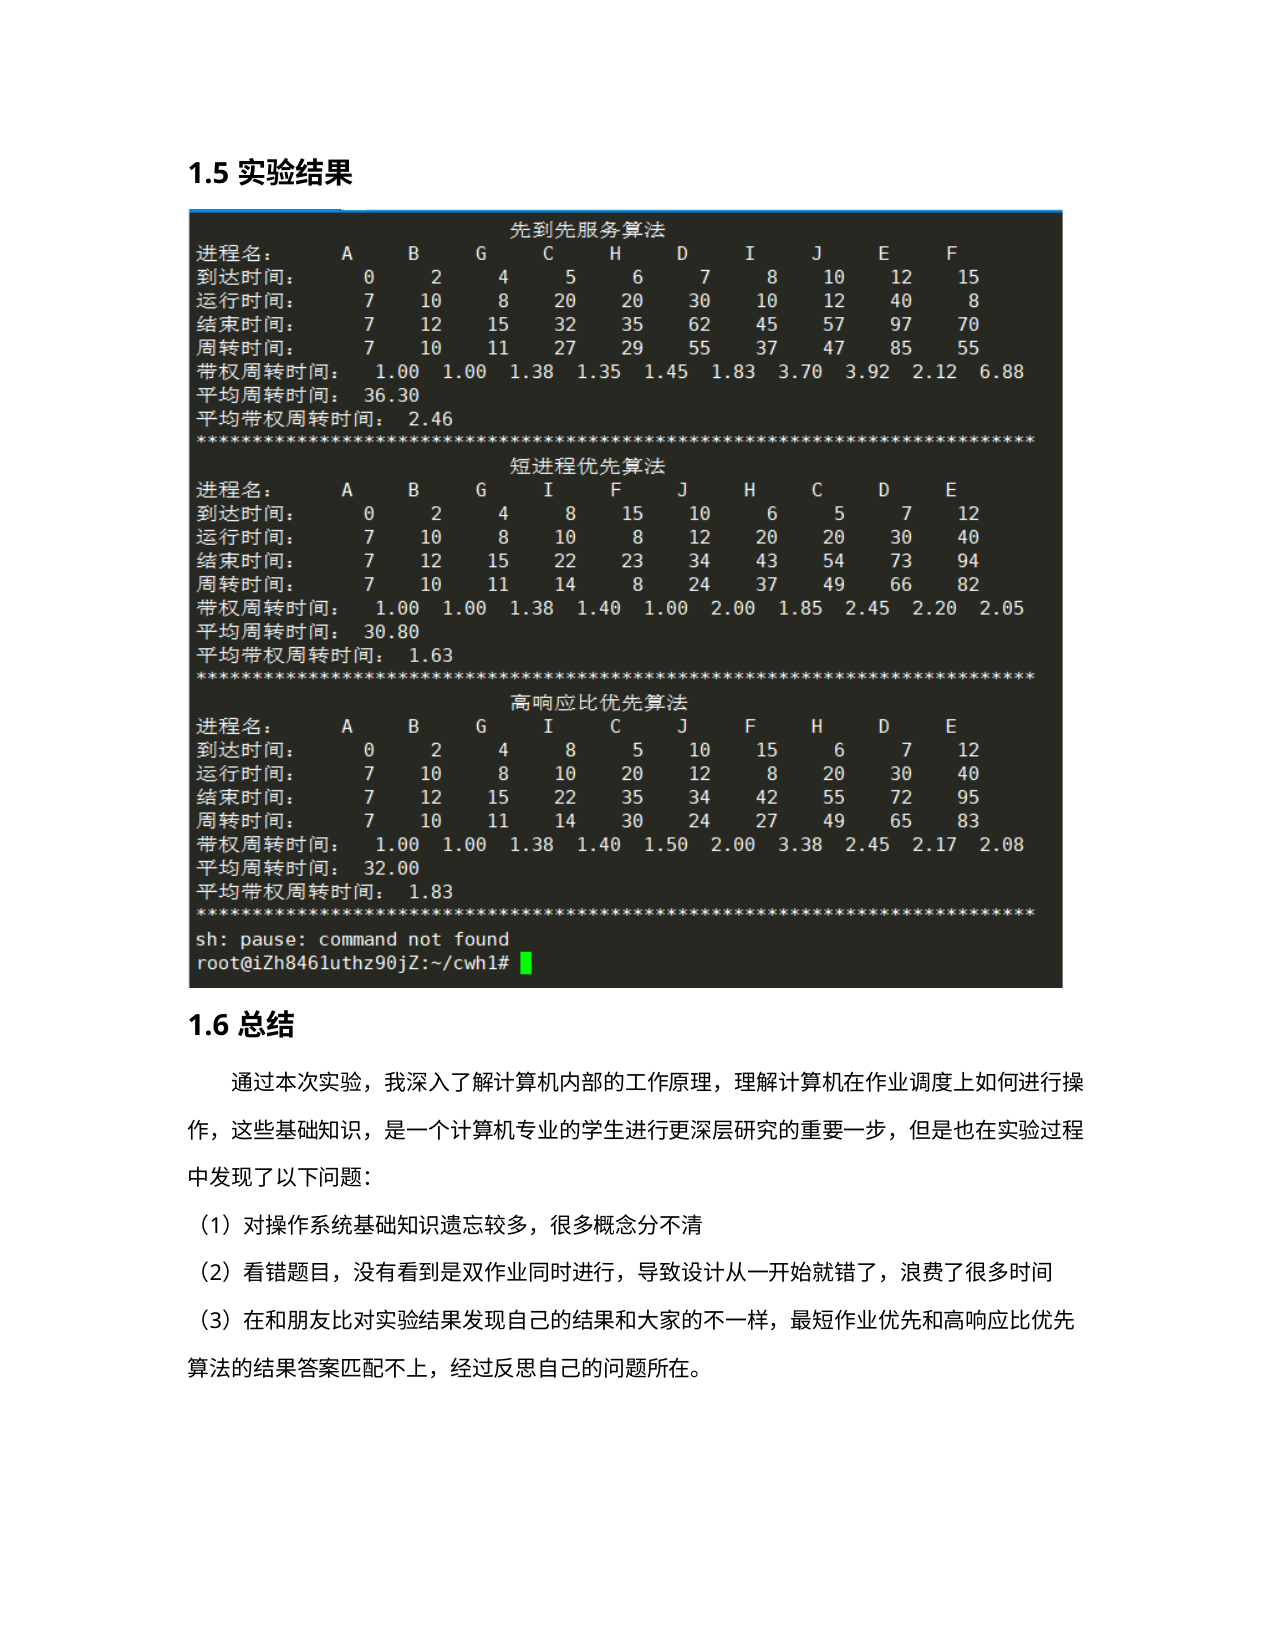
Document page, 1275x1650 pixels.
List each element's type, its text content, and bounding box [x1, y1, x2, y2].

text （1）对操作系统基础知识遗忘较多，很多概念分不清 [187, 1208, 1087, 1239]
text （2）看错题目，没有看到是双作业同时进行，导致设计从一开始就错了，浪费了很多时间 [187, 1255, 1087, 1287]
text 通过本次实验，我深入了解计算机内部的工作原理，理解计算机在作业调度上如何进行操作，这些基础知识，是一个计算机专业的学生进行更深层研究的重要一步，但是也在实验过程中发现了以下问题： [187, 1065, 1087, 1192]
text 1.6 总结 [187, 1002, 1087, 1044]
picture [187, 209, 1063, 988]
text （3）在和朋友比对实验结果发现自己的结果和大家的不一样，最短作业优先和高响应比优先算法的结果答案匹配不上，经过反思自己的问题所在。 [187, 1303, 1087, 1382]
